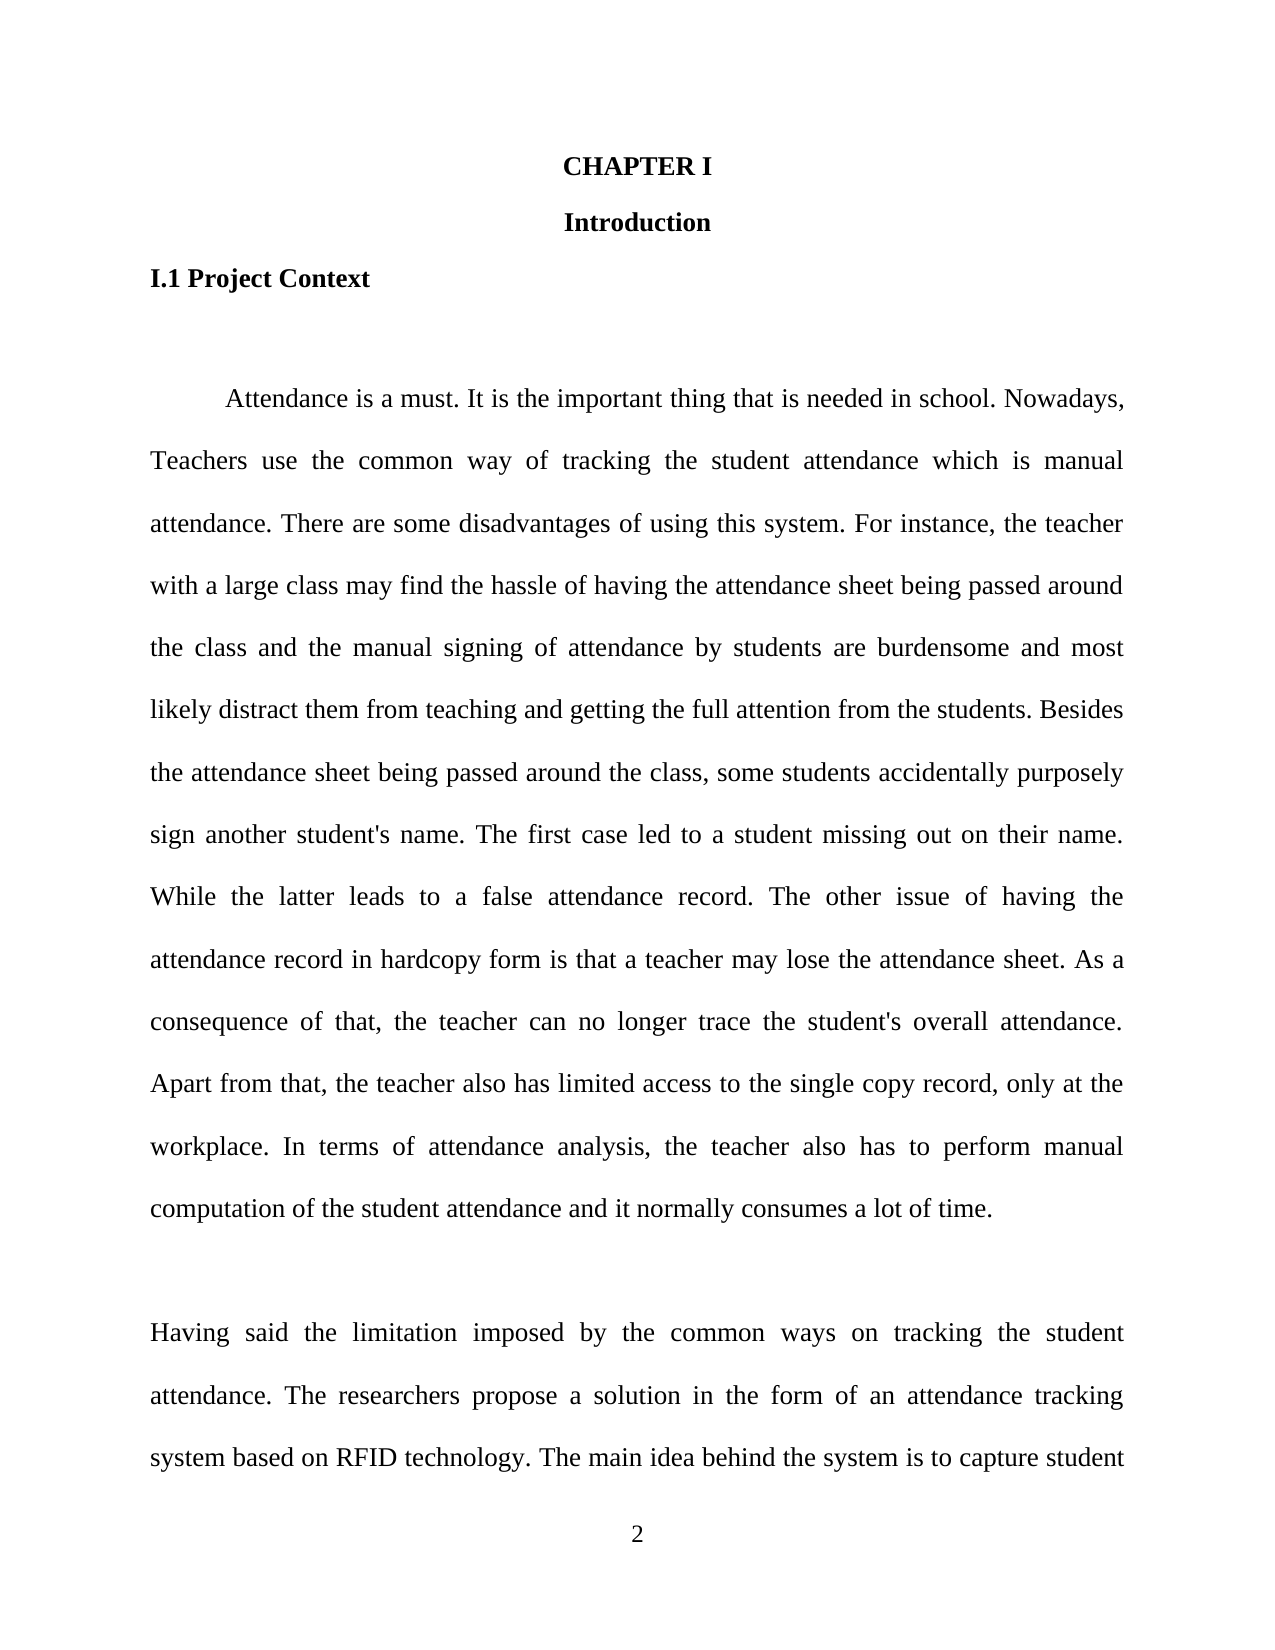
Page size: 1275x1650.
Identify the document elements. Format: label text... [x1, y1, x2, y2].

text I.1 Project Context [150, 262, 1125, 293]
text Introduction [150, 206, 1125, 237]
text Attendance is a must. It is the important thing that is needed in school. Nowadays, Teachers use the common way of tracking the student attendance which is manual attendance. There are some disadvantages of using this system. For instance, the teacher with a large class may find the hassle of having the attendance sheet being passed around the class and the manual signing of attendance by students are burdensome and most likely distract them from teaching and getting the full attention from the students. Besides the attendance sheet being passed around the class, some students accidentally purposely sign another student's name. The first case led to a student missing out on their name. While the latter leads to a false attendance record. The other issue of having the attendance record in hardcopy form is that a teacher may lose the attendance sheet. As a consequence of that, the teacher can no longer trace the student's overall attendance. Apart from that, the teacher also has limited access to the single copy record, only at the workplace. In terms of attendance analysis, the teacher also has to perform manual computation of the student attendance and it normally consumes a lot of time. [150, 382, 1125, 1223]
text CHAPTER I [150, 150, 1125, 181]
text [150, 1316, 1125, 1472]
